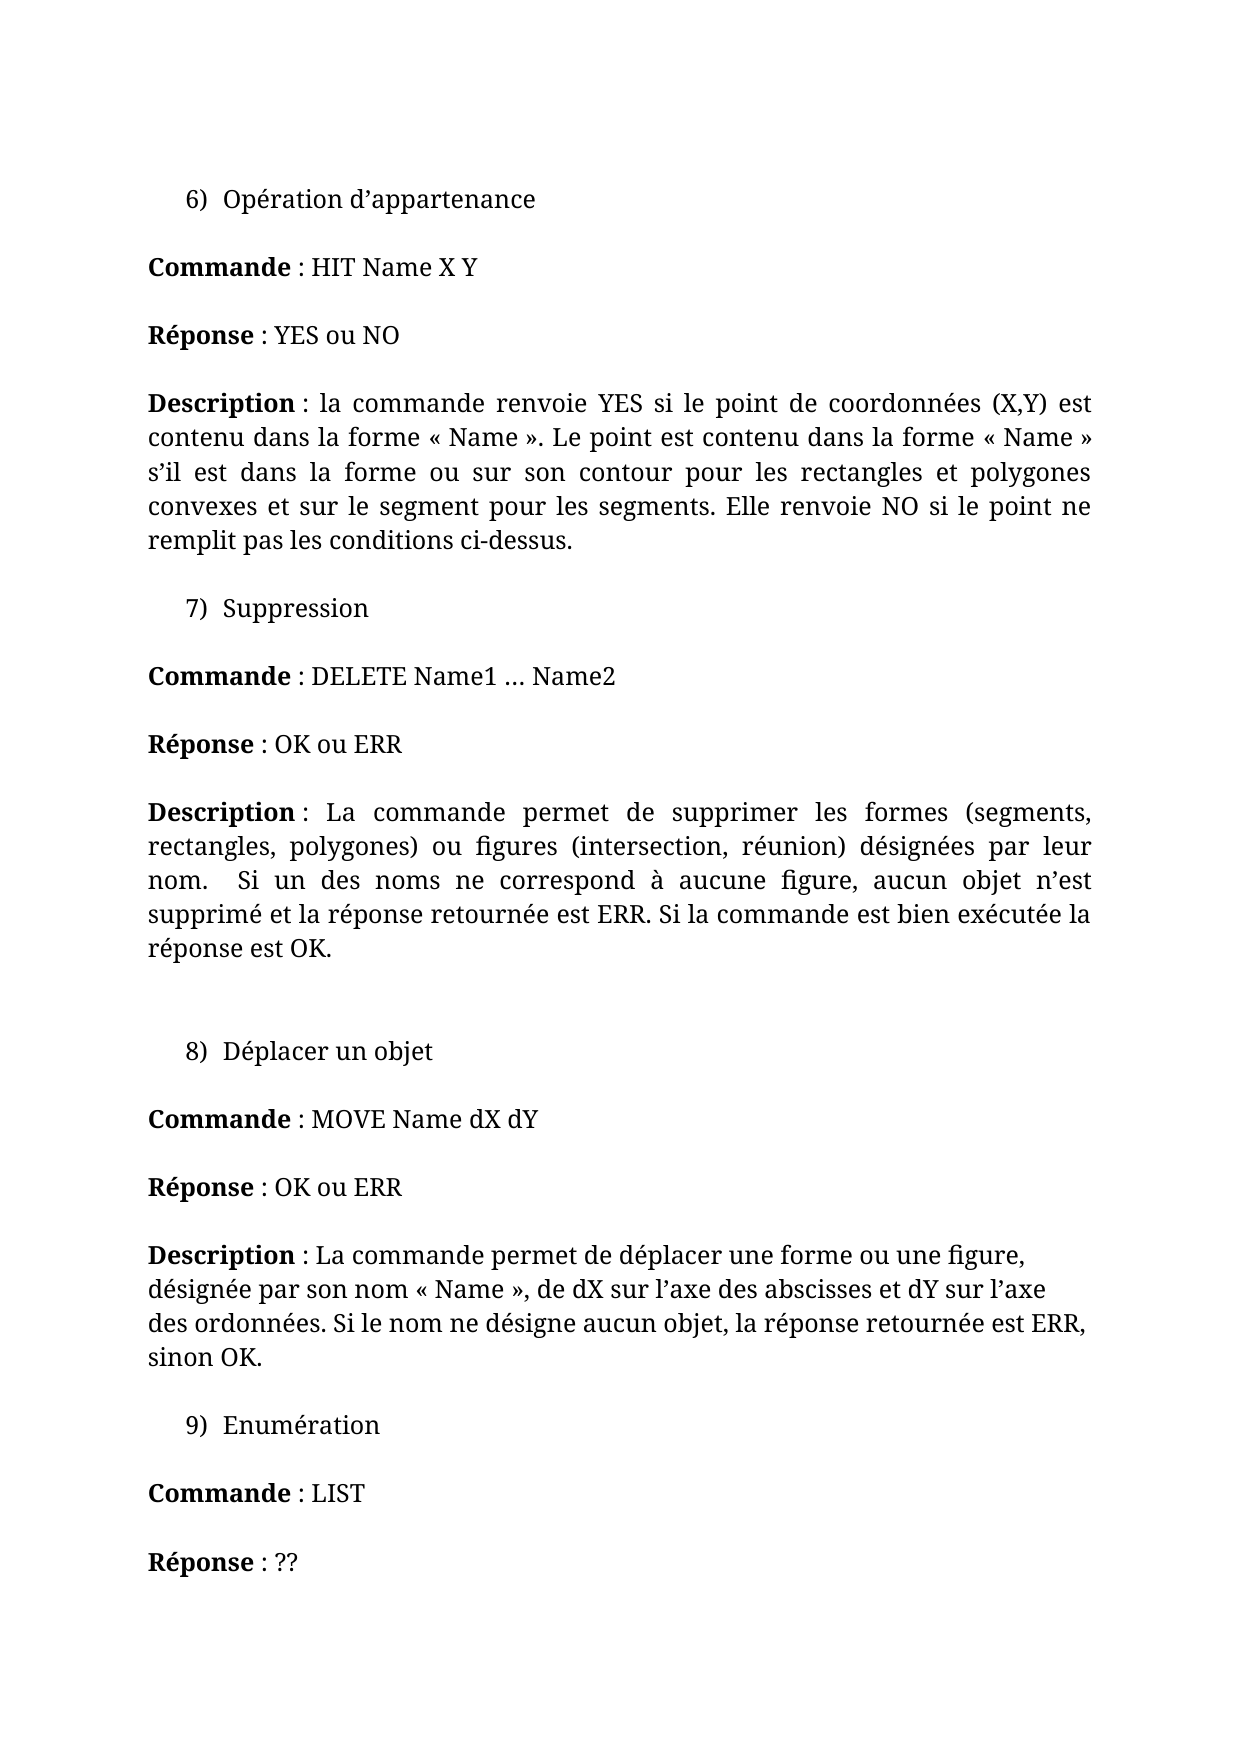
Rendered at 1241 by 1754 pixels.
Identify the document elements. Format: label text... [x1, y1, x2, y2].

text Description : la commande renvoie YES si le point de coordonnées (X,Y) est contenu dans la forme « Name ». Le point est contenu dans la forme « Name » s’il est dans la forme ou sur son contour pour les rectangles et polygones convexes et sur le segment pour les segments. Elle renvoie NO si le point ne remplit pas les conditions ci-dessus. [148, 386, 1093, 556]
text Commande : DELETE Name1 … Name2 [148, 658, 1093, 693]
text Commande : HIT Name X Y [148, 250, 1093, 284]
list Opération d’appartenance [185, 182, 1093, 216]
text Réponse : OK ou ERR [148, 1169, 1093, 1203]
text Réponse : ?? [148, 1544, 1093, 1578]
text Description : La commande permet de déplacer une forme ou une figure, désignée par son nom « Name », de dX sur l’axe des abscisses et dY sur l’axe des ordonnées. Si le nom ne désigne aucun objet, la réponse retournée est ERR, sinon OK. [148, 1238, 1093, 1374]
text Réponse : YES ou NO [148, 318, 1093, 352]
text Commande : MOVE Name dX dY [148, 1101, 1093, 1135]
text Commande : LIST [148, 1476, 1093, 1510]
list Enumération [185, 1408, 1093, 1442]
text Description : La commande permet de supprimer les formes (segments, rectangles, polygones) ou figures (intersection, réunion) désignées par leur nom. Si un des noms ne correspond à aucune figure, aucun objet n’est supprimé et la réponse retournée est ERR. Si la commande est bien exécutée la réponse est OK. [148, 795, 1093, 965]
list Déplacer un objet [185, 1033, 1093, 1067]
text Réponse : OK ou ERR [148, 727, 1093, 761]
list Suppression [185, 590, 1093, 624]
